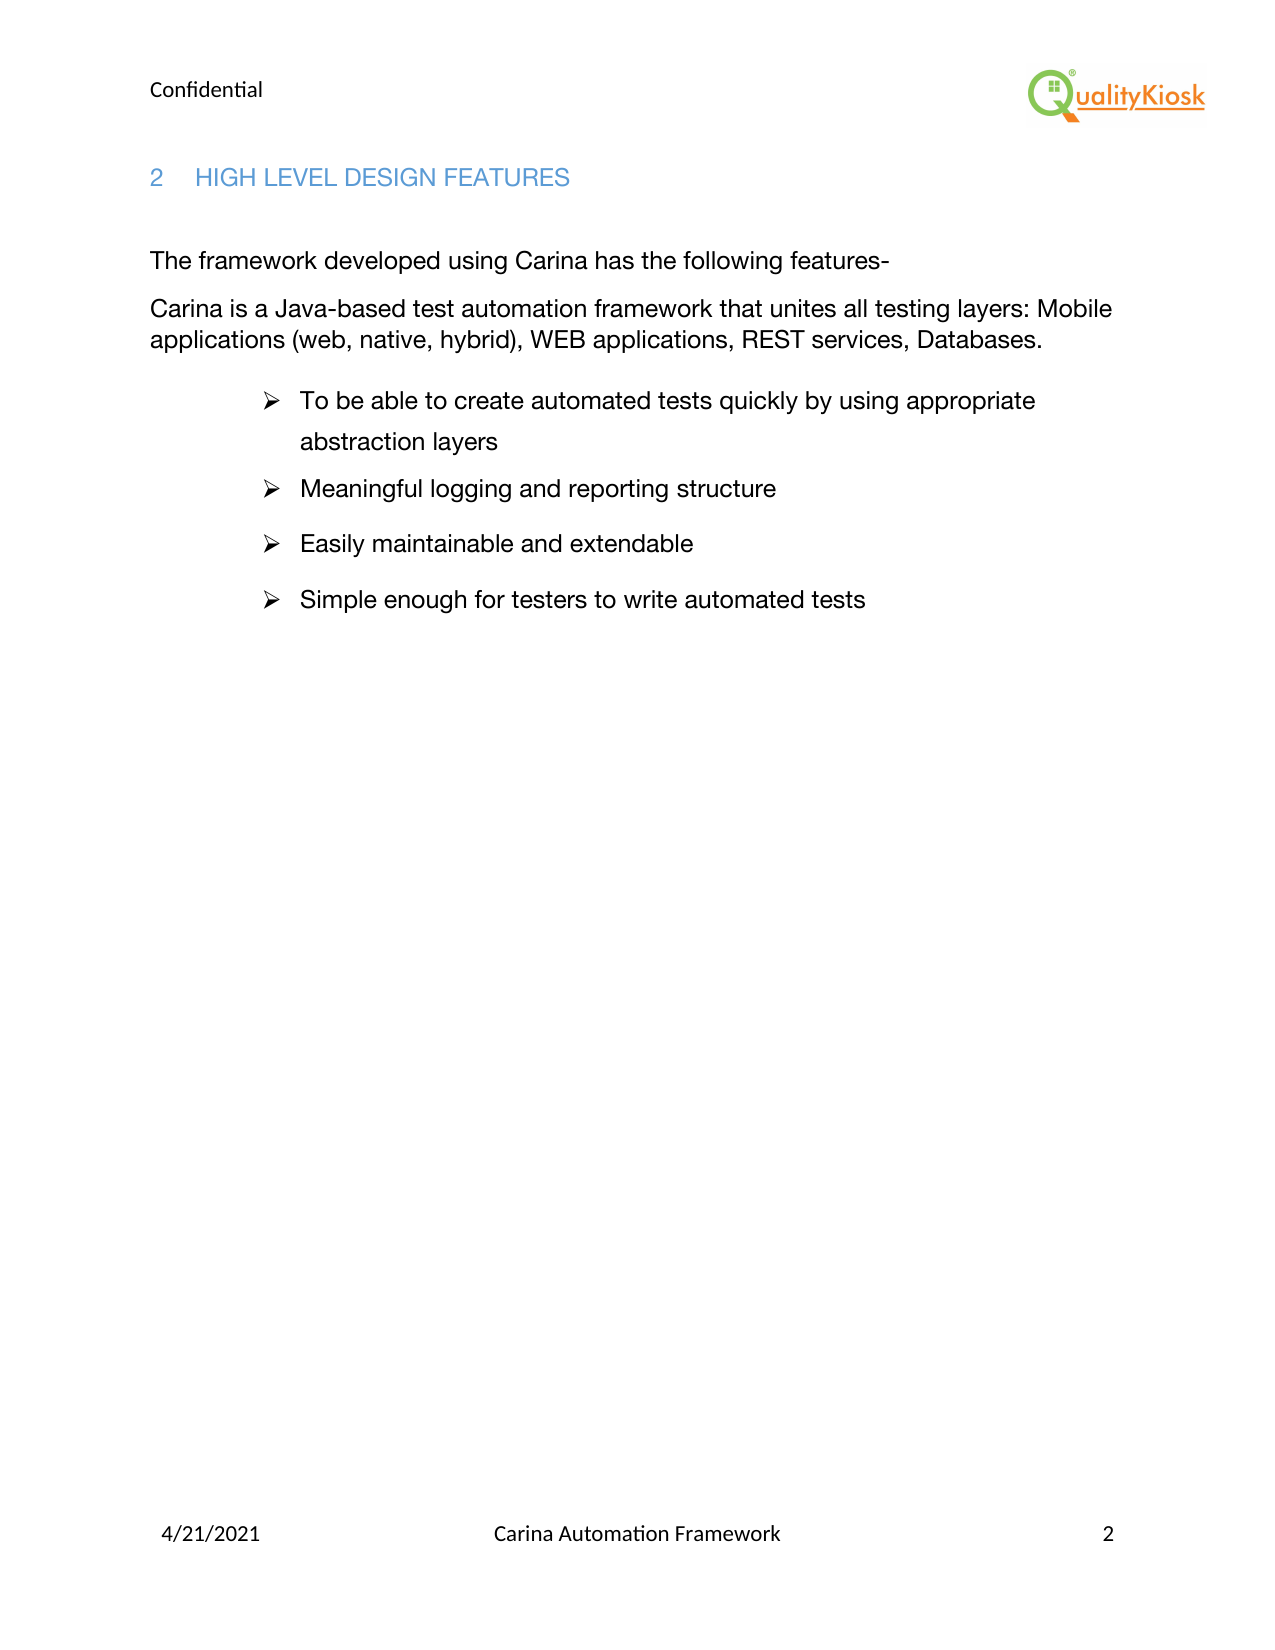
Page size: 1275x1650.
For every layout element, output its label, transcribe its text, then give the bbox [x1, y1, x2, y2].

list Simple enough for testers to write automated tests [262, 571, 1125, 622]
list Meaningful logging and reporting structure [262, 460, 1125, 512]
list To be able to create automated tests quickly by using appropriate abstraction layers [262, 373, 1125, 458]
text The framework developed using Carina has the following features- [150, 245, 1125, 276]
text Carina is a Java-based test automation framework that unites all testing layers: Mobile applications (web, native, hybrid), WEB applications, REST services, Databases. [150, 293, 1125, 356]
subtitle HIGH LEVEL DESIGN FEATURES [150, 162, 1117, 194]
list Easily maintainable and extendable [262, 516, 1125, 567]
picture [1025, 63, 1208, 128]
